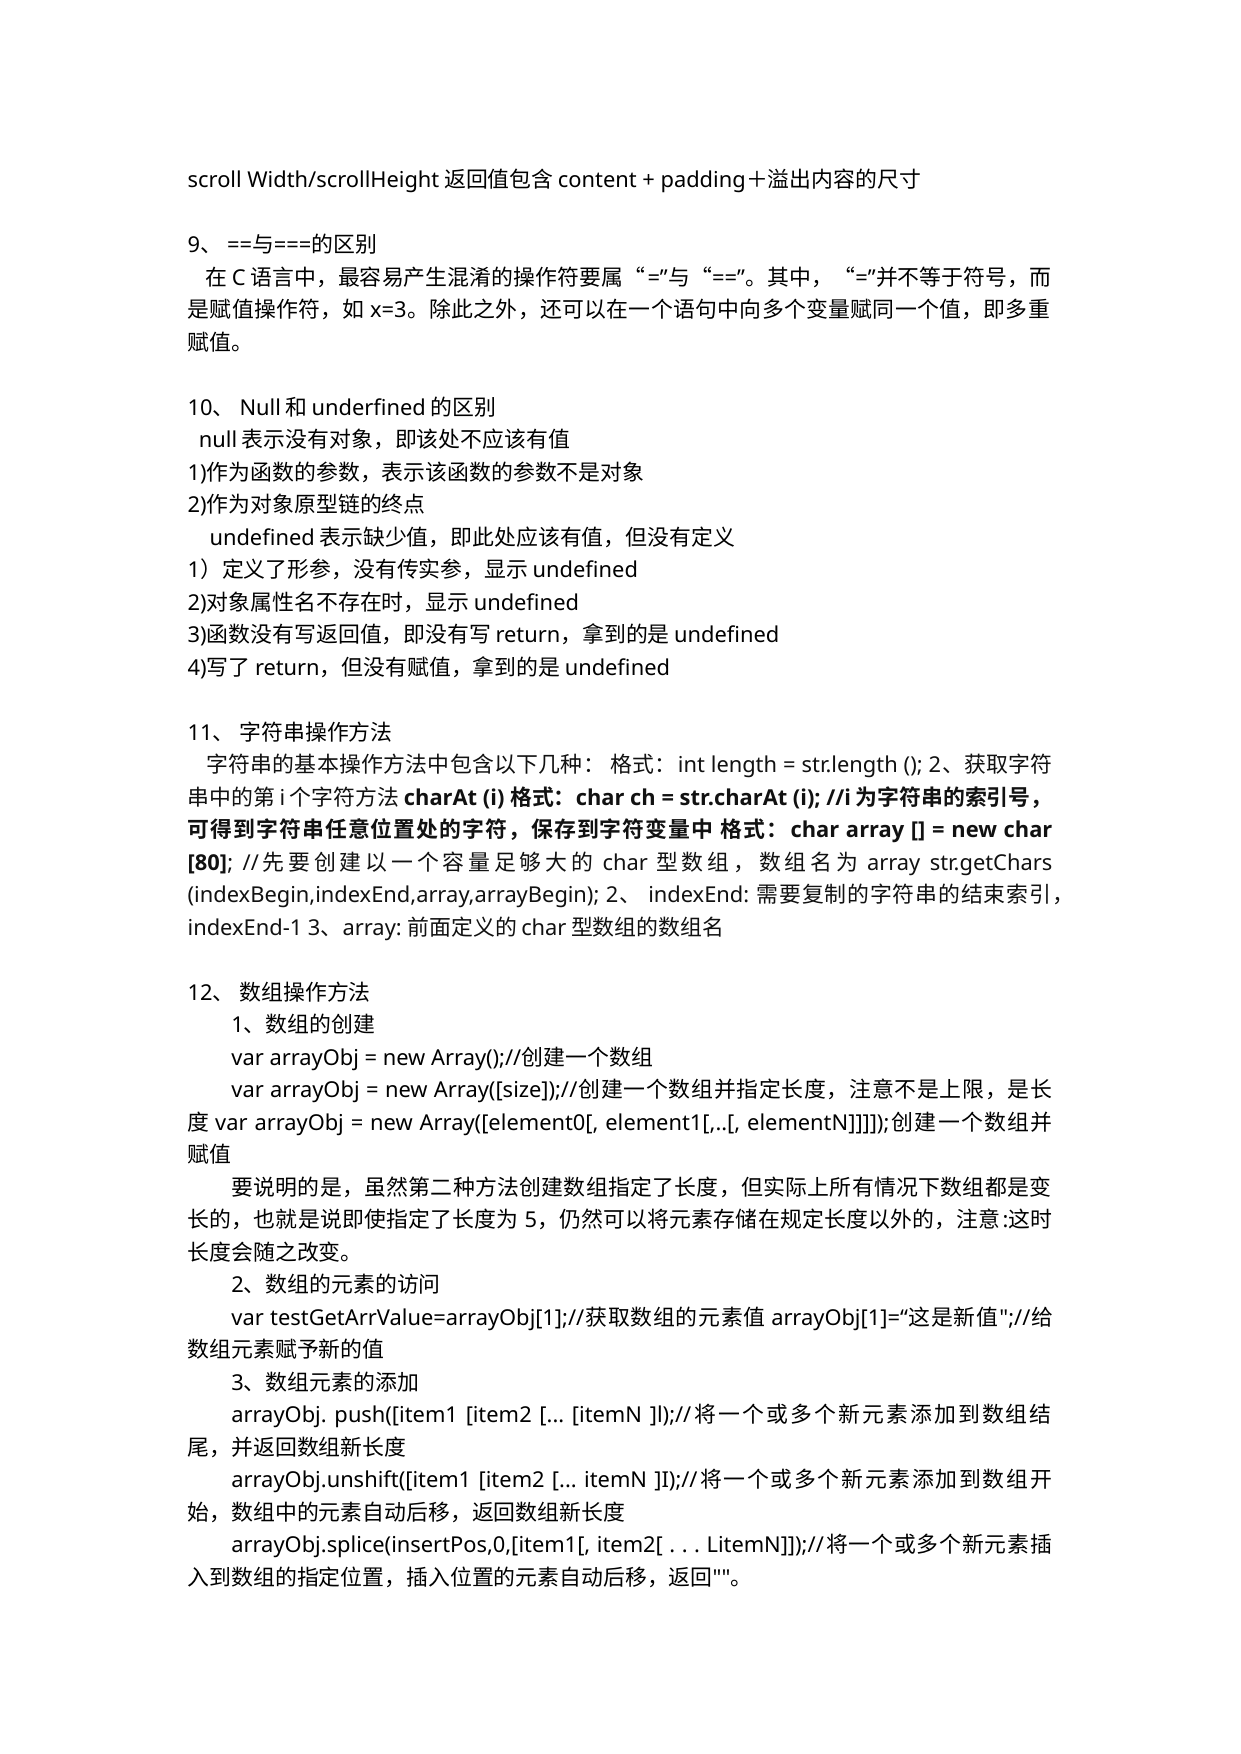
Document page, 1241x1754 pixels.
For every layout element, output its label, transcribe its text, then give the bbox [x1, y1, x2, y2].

list 1、数组的创建 [187, 1007, 1053, 1039]
list 要说明的是，虽然第二种方法创建数组指定了长度，但实际上所有情况下数组都是变长的，也就是说即使指定了长度为5，仍然可以将元素存储在规定长度以外的，注意:这时长度会随之改变。 [187, 1169, 1053, 1267]
list 字符串的基本操作方法中包含以下几种： 格式：int length = str.length (); 2、获取字符串中的第i个字符方法 charAt (i) 格式：char ch = str.charAt (i); //i为字符串的索引号，可得到字符串任意位置处的字符，保存到字符变量中 格式：char array [] = new char [80]; //先要创建以一个容量足够大的char型数组，数组名为array str.getChars (indexBegin,indexEnd,array,arrayBegin); 2、 indexEnd: 需要复制的字符串的结束索引，indexEnd-1 3、array: 前面定义的char型数组的数组名 [187, 747, 1053, 942]
list 1)作为函数的参数，表示该函数的参数不是对象 [187, 454, 1053, 487]
list 字符串操作方法 [187, 714, 1053, 747]
list 1）定义了形参，没有传实参，显示undefined [187, 552, 1053, 584]
list arrayObj. push([item1 [item2 [... [itemN ]l);//将一个或多个新元素添加到数组结尾，并返回数组新长度 [187, 1397, 1053, 1462]
list Null和underfined的区别 [187, 389, 1053, 422]
list 4)写了return，但没有赋值，拿到的是undefined [187, 649, 1053, 682]
list 在C语言中，最容易产生混淆的操作符要属“=”与“==”。其中，“=”并不等于符号，而是赋值操作符，如x=3。除此之外，还可以在一个语句中向多个变量赋同一个值，即多重赋值。 [187, 259, 1053, 357]
list 数组操作方法 [187, 974, 1053, 1007]
list 2)作为对象原型链的终点 [187, 487, 1053, 519]
list var arrayObj = new Array();//创建一个数组 [187, 1039, 1053, 1072]
list null表示没有对象，即该处不应该有值 [187, 422, 1053, 454]
list 3、数组元素的添加 [187, 1364, 1053, 1397]
list 2、数组的元素的访问 [187, 1267, 1053, 1299]
list arrayObj.unshift([item1 [item2 [... itemN ]I);//将一个或多个新元素添加到数组开始，数组中的元素自动后移，返回数组新长度 [187, 1462, 1053, 1527]
list undefined表示缺少值，即此处应该有值，但没有定义 [187, 519, 1053, 552]
list scroll Width/scrollHeight返回值包含content + padding＋溢出内容的尺寸 [187, 162, 1053, 194]
list var arrayObj = new Array([size]);//创建一个数组并指定长度，注意不是上限，是长度var arrayObj = new Array([element0[, element1[,..[, elementN]]]]);创建一个数组并赋值 [187, 1072, 1053, 1169]
list arrayObj.splice(insertPos,0,[item1[, item2[ . . . LitemN]]);//将一个或多个新元素插入到数组的指定位置，插入位置的元素自动后移，返回""。 [187, 1527, 1053, 1592]
list 2)对象属性名不存在时，显示undefined [187, 584, 1053, 617]
list ==与===的区别 [187, 227, 1053, 259]
list 3)函数没有写返回值，即没有写return，拿到的是undefined [187, 617, 1053, 649]
list var testGetArrValue=arrayObj[1];//获取数组的元素值arrayObj[1]=“这是新值";//给数组元素赋予新的值 [187, 1299, 1053, 1364]
